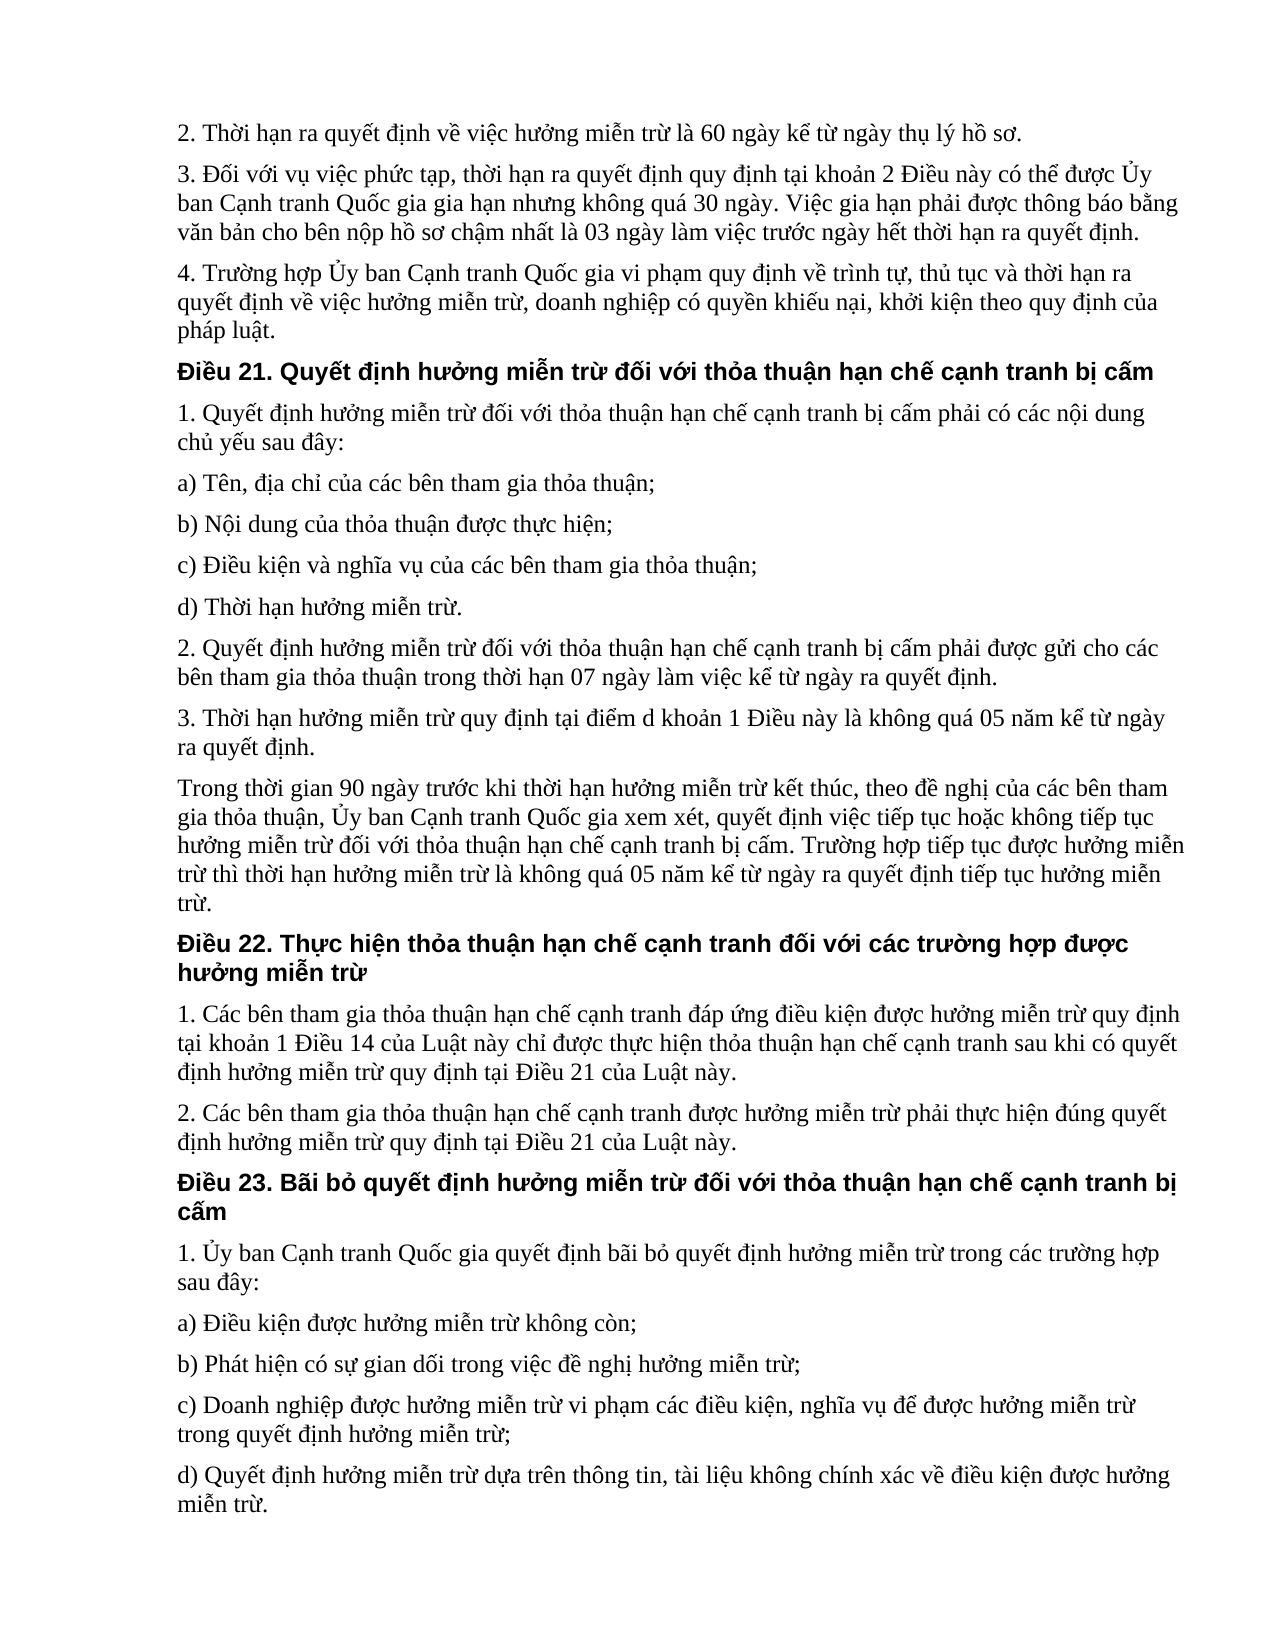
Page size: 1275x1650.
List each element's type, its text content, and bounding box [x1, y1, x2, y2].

text Trong thời gian 90 ngày trước khi thời hạn hưởng miễn trừ kết thúc, theo đề nghị của các bên tham gia thỏa thuận, Ủy ban Cạnh tranh Quốc gia xem xét, quyết định việc tiếp tục hoặc không tiếp tục hưởng miễn trừ đối với thỏa thuận hạn chế cạnh tranh bị cấm. Trường hợp tiếp tục được hưởng miễn trừ thì thời hạn hưởng miễn trừ là không quá 05 năm kể từ ngày ra quyết định tiếp tục hưởng miễn trừ. [177, 773, 1186, 917]
text a) Điều kiện được hưởng miễn trừ không còn; [177, 1308, 1186, 1337]
text d) Quyết định hưởng miễn trừ dựa trên thông tin, tài liệu không chính xác về điều kiện được hưởng miễn trừ. [177, 1461, 1186, 1518]
text 4. Trường hợp Ủy ban Cạnh tranh Quốc gia vi phạm quy định về trình tự, thủ tục và thời hạn ra quyết định về việc hưởng miễn trừ, doanh nghiệp có quyền khiếu nại, khởi kiện theo quy định của pháp luật. [177, 258, 1186, 344]
text 3. Đối với vụ việc phức tạp, thời hạn ra quyết định quy định tại khoản 2 Điều này có thể được Ủy ban Cạnh tranh Quốc gia gia hạn nhưng không quá 30 ngày. Việc gia hạn phải được thông báo bằng văn bản cho bên nộp hồ sơ chậm nhất là 03 ngày làm việc trước ngày hết thời hạn ra quyết định. [177, 159, 1186, 246]
text 3. Thời hạn hưởng miễn trừ quy định tại điểm d khoản 1 Điều này là không quá 05 năm kể từ ngày ra quyết định. [177, 703, 1186, 761]
text 1. Ủy ban Cạnh tranh Quốc gia quyết định bãi bỏ quyết định hưởng miễn trừ trong các trường hợp sau đây: [177, 1238, 1186, 1296]
text 1. Quyết định hưởng miễn trừ đối với thỏa thuận hạn chế cạnh tranh bị cấm phải có các nội dung chủ yếu sau đây: [177, 398, 1186, 456]
text Điều 21. Quyết định hưởng miễn trừ đối với thỏa thuận hạn chế cạnh tranh bị cấm [177, 357, 1186, 386]
text Điều 22. Thực hiện thỏa thuận hạn chế cạnh tranh đối với các trường hợp được hưởng miễn trừ [177, 929, 1186, 987]
text 1. Các bên tham gia thỏa thuận hạn chế cạnh tranh đáp ứng điều kiện được hưởng miễn trừ quy định tại khoản 1 Điều 14 của Luật này chỉ được thực hiện thỏa thuận hạn chế cạnh tranh sau khi có quyết định hưởng miễn trừ quy định tại Điều 21 của Luật này. [177, 999, 1186, 1086]
text 2. Các bên tham gia thỏa thuận hạn chế cạnh tranh được hưởng miễn trừ phải thực hiện đúng quyết định hưởng miễn trừ quy định tại Điều 21 của Luật này. [177, 1098, 1186, 1156]
text d) Thời hạn hưởng miễn trừ. [177, 592, 1186, 621]
text b) Nội dung của thỏa thuận được thực hiện; [177, 509, 1186, 538]
text b) Phát hiện có sự gian dối trong việc đề nghị hưởng miễn trừ; [177, 1349, 1186, 1378]
text a) Tên, địa chỉ của các bên tham gia thỏa thuận; [177, 468, 1186, 497]
text 2. Thời hạn ra quyết định về việc hưởng miễn trừ là 60 ngày kể từ ngày thụ lý hồ sơ. [177, 118, 1186, 147]
text c) Điều kiện và nghĩa vụ của các bên tham gia thỏa thuận; [177, 551, 1186, 579]
text Điều 23. Bãi bỏ quyết định hưởng miễn trừ đối với thỏa thuận hạn chế cạnh tranh bị cấm [177, 1168, 1186, 1226]
text c) Doanh nghiệp được hưởng miễn trừ vi phạm các điều kiện, nghĩa vụ để được hưởng miễn trừ trong quyết định hưởng miễn trừ; [177, 1391, 1186, 1448]
text 2. Quyết định hưởng miễn trừ đối với thỏa thuận hạn chế cạnh tranh bị cấm phải được gửi cho các bên tham gia thỏa thuận trong thời hạn 07 ngày làm việc kể từ ngày ra quyết định. [177, 633, 1186, 691]
